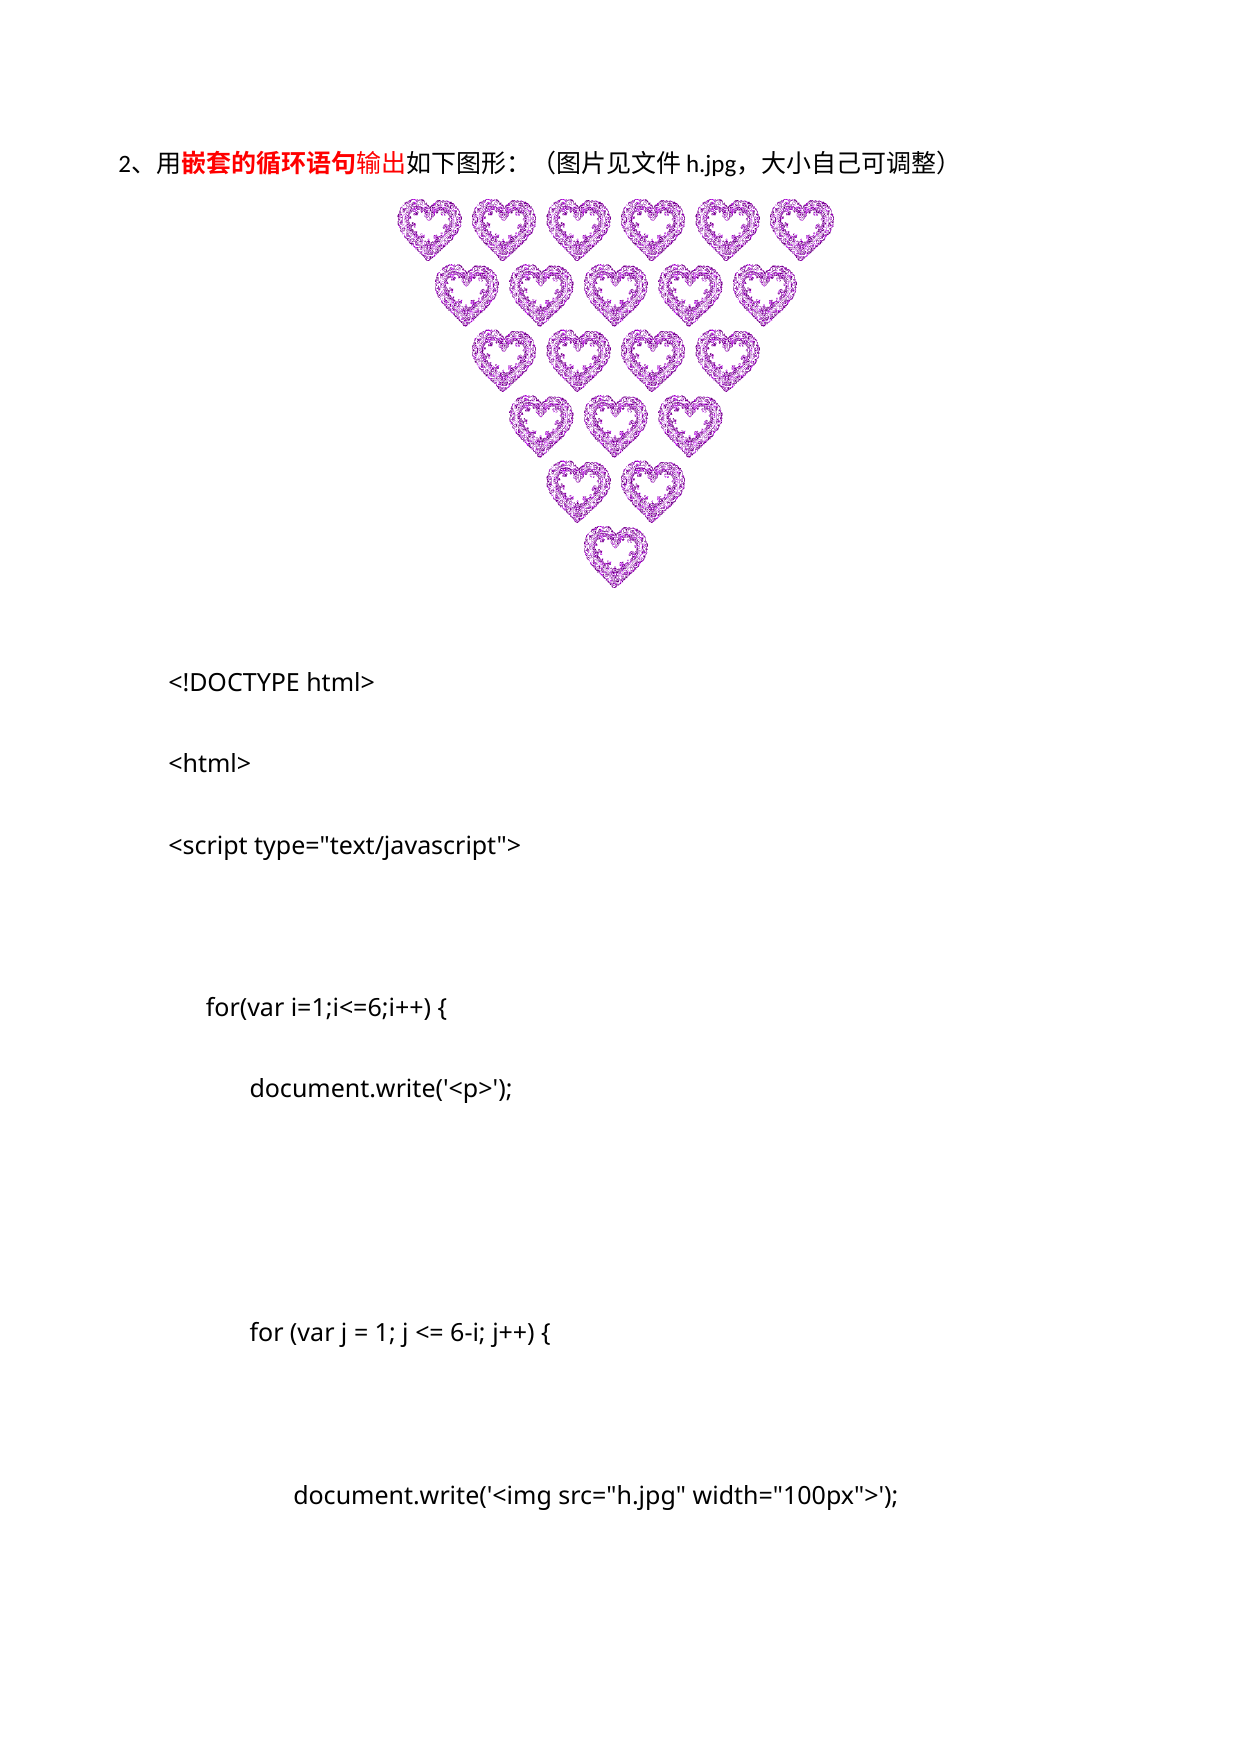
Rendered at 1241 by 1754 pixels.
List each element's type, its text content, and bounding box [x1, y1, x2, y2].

text <!DOCTYPE html> [118, 649, 1122, 714]
text for(var i=1;i<=6;i++) { [118, 974, 1122, 1039]
text for (var j = 1; j <= 6-i; j++) { [118, 1299, 1122, 1364]
text <html> [118, 731, 1122, 796]
text <script type="text/javascript"> [118, 812, 1122, 877]
text 2、用嵌套的循环语句输出如下图形：（图片见文件h.jpg，大小自己可调整） [118, 129, 1122, 194]
text document.write('<img src="h.jpg" width="100px">'); [118, 1462, 1122, 1527]
text document.write('<p>'); [118, 1056, 1122, 1121]
picture [392, 194, 848, 593]
